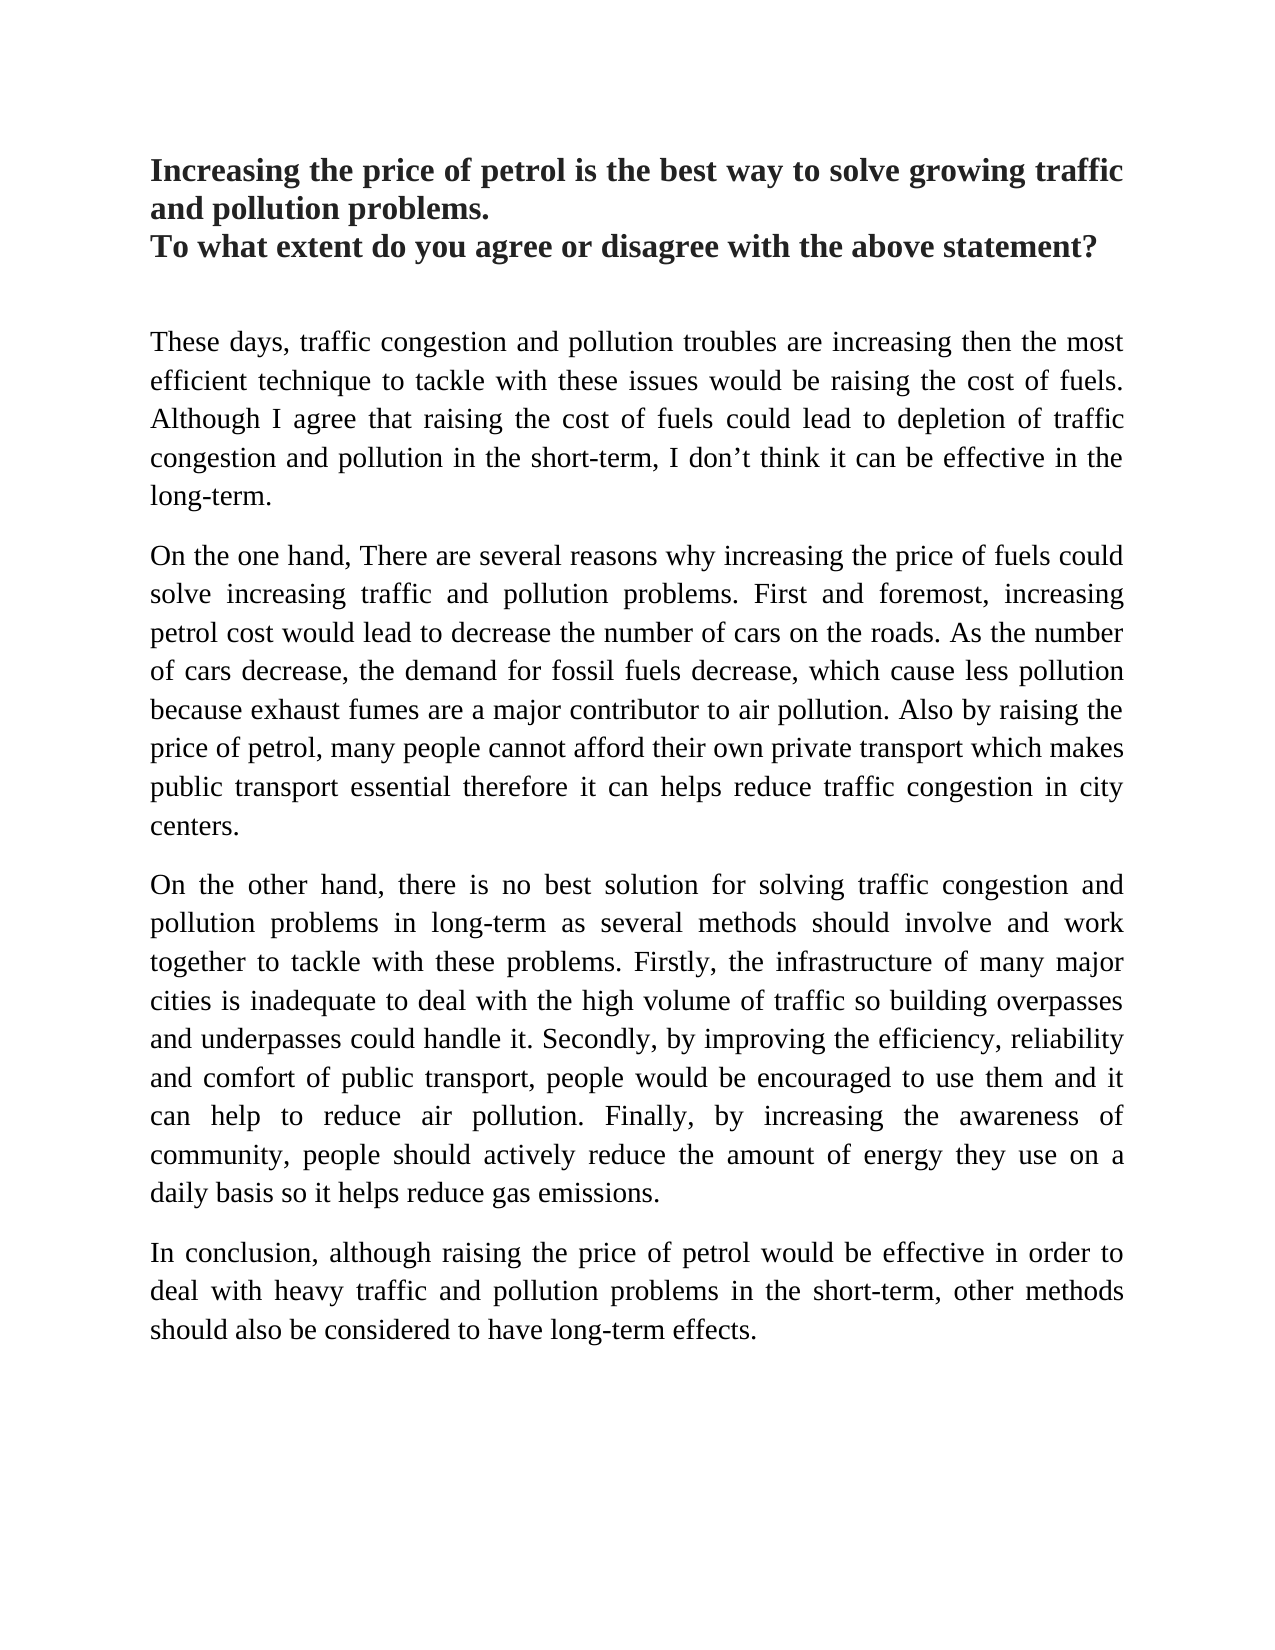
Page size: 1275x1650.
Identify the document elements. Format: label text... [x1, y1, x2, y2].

text On the one hand, There are several reasons why increasing the price of fuels could solve increasing traffic and pollution problems. First and foremost, increasing petrol cost would lead to decrease the number of cars on the roads. As the number of cars decrease, the demand for fossil fuels decrease, which cause less pollution because exhaust fumes are a major contributor to air pollution. Also by raising the price of petrol, many people cannot afford their own private transport which makes public transport essential therefore it can helps reduce traffic congestion in city centers. [150, 538, 1125, 841]
text Increasing the price of petrol is the best way to solve growing traffic and pollution problems. [150, 150, 1125, 227]
text On the other hand, there is no best solution for solving traffic congestion and pollution problems in long-term as several methods should involve and work together to tackle with these problems. Firstly, the infrastructure of many major cities is inadequate to deal with the high volume of traffic so building overpasses and underpasses could handle it. Secondly, by improving the efficiency, reliability and comfort of public transport, people would be encouraged to use them and it can help to reduce air pollution. Finally, by increasing the awareness of community, people should actively reduce the amount of energy they use on a daily basis so it helps reduce gas emissions. [150, 867, 1125, 1209]
text In conclusion, although raising the price of petrol would be effective in order to deal with heavy traffic and pollution problems in the short-term, other methods should also be considered to have long-term effects. [150, 1235, 1125, 1345]
text To what extent do you agree or disagree with the above statement? [150, 227, 1125, 265]
text These days, traffic congestion and pollution troubles are increasing then the most efficient technique to tackle with these issues would be raising the cost of fuels. Although I agree that raising the cost of fuels could lead to depletion of traffic congestion and pollution in the short-term, I don’t think it can be effective in the long-term. [150, 324, 1125, 512]
